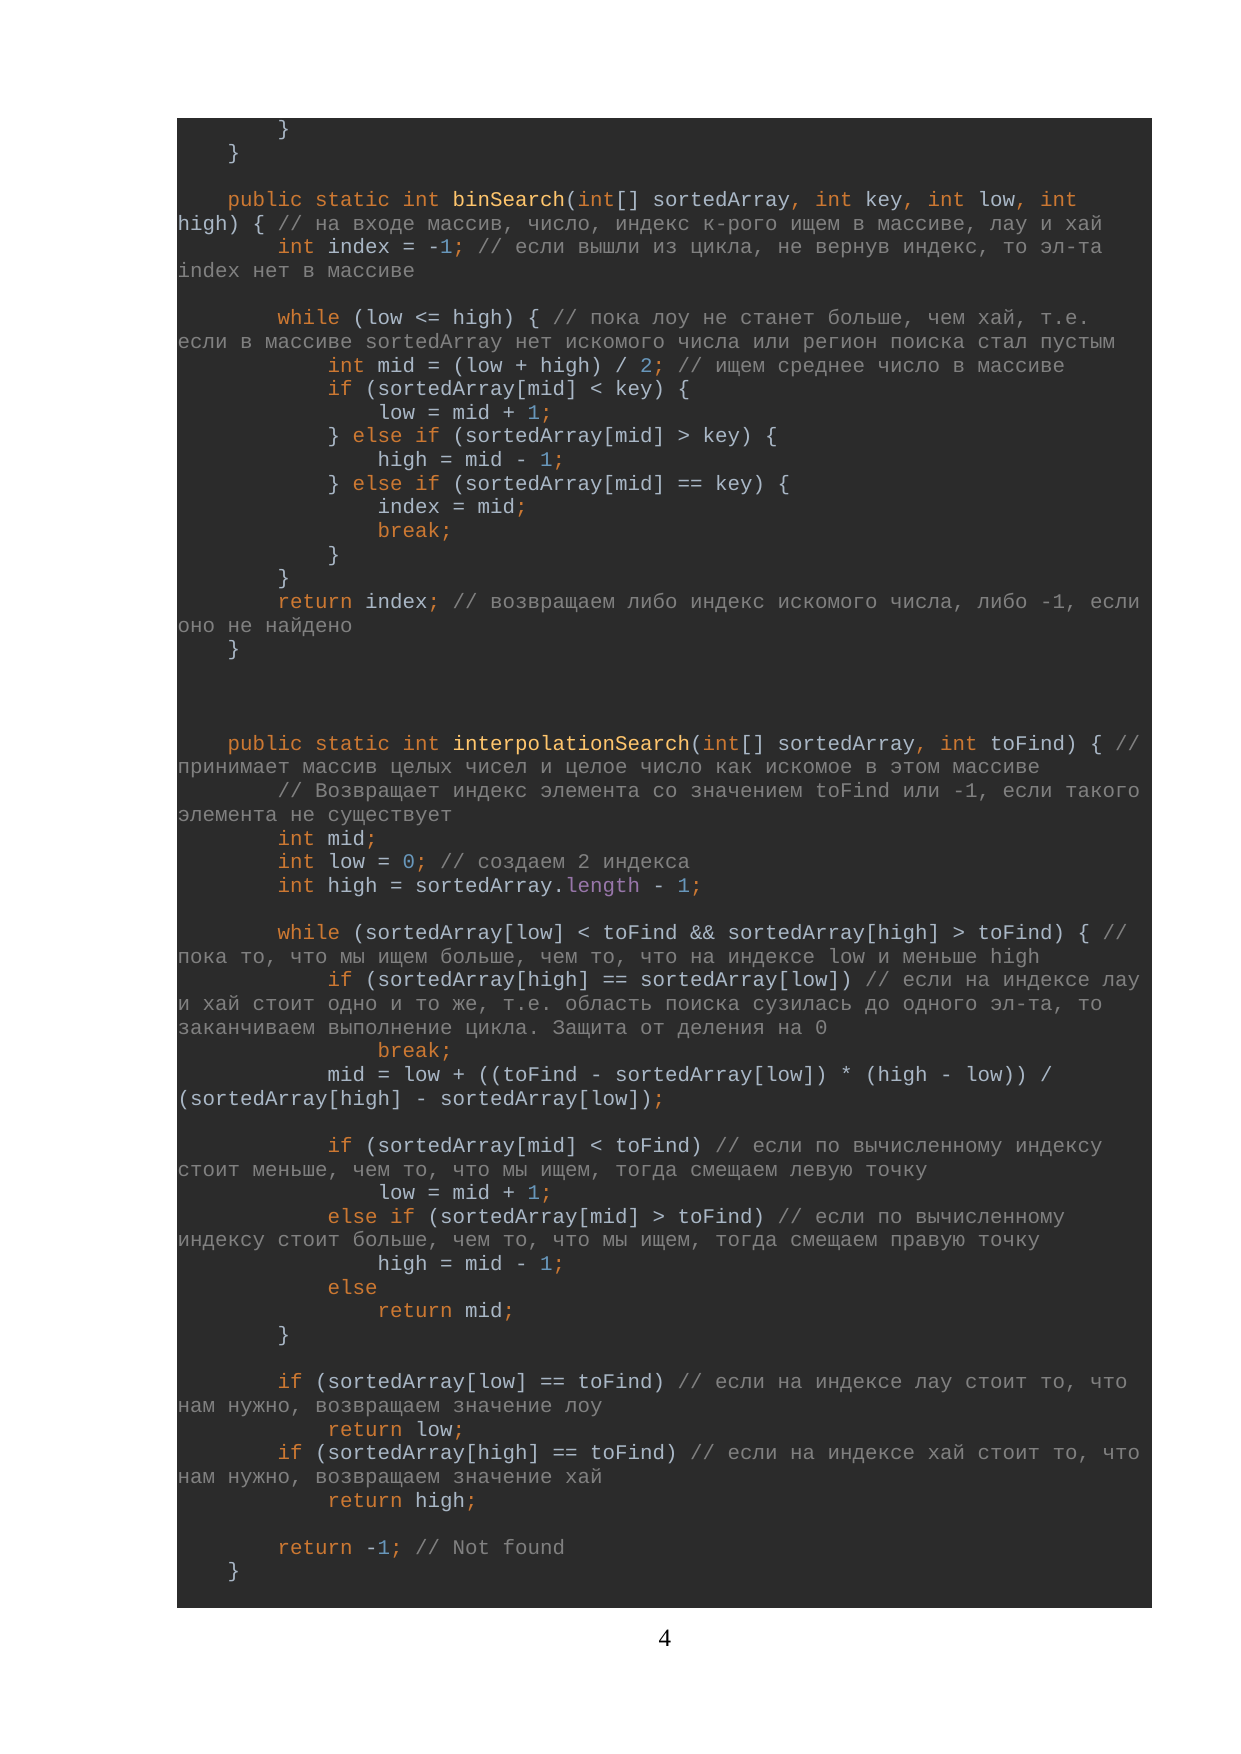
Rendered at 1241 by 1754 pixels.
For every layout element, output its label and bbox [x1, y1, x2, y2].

text [177, 118, 1152, 1608]
